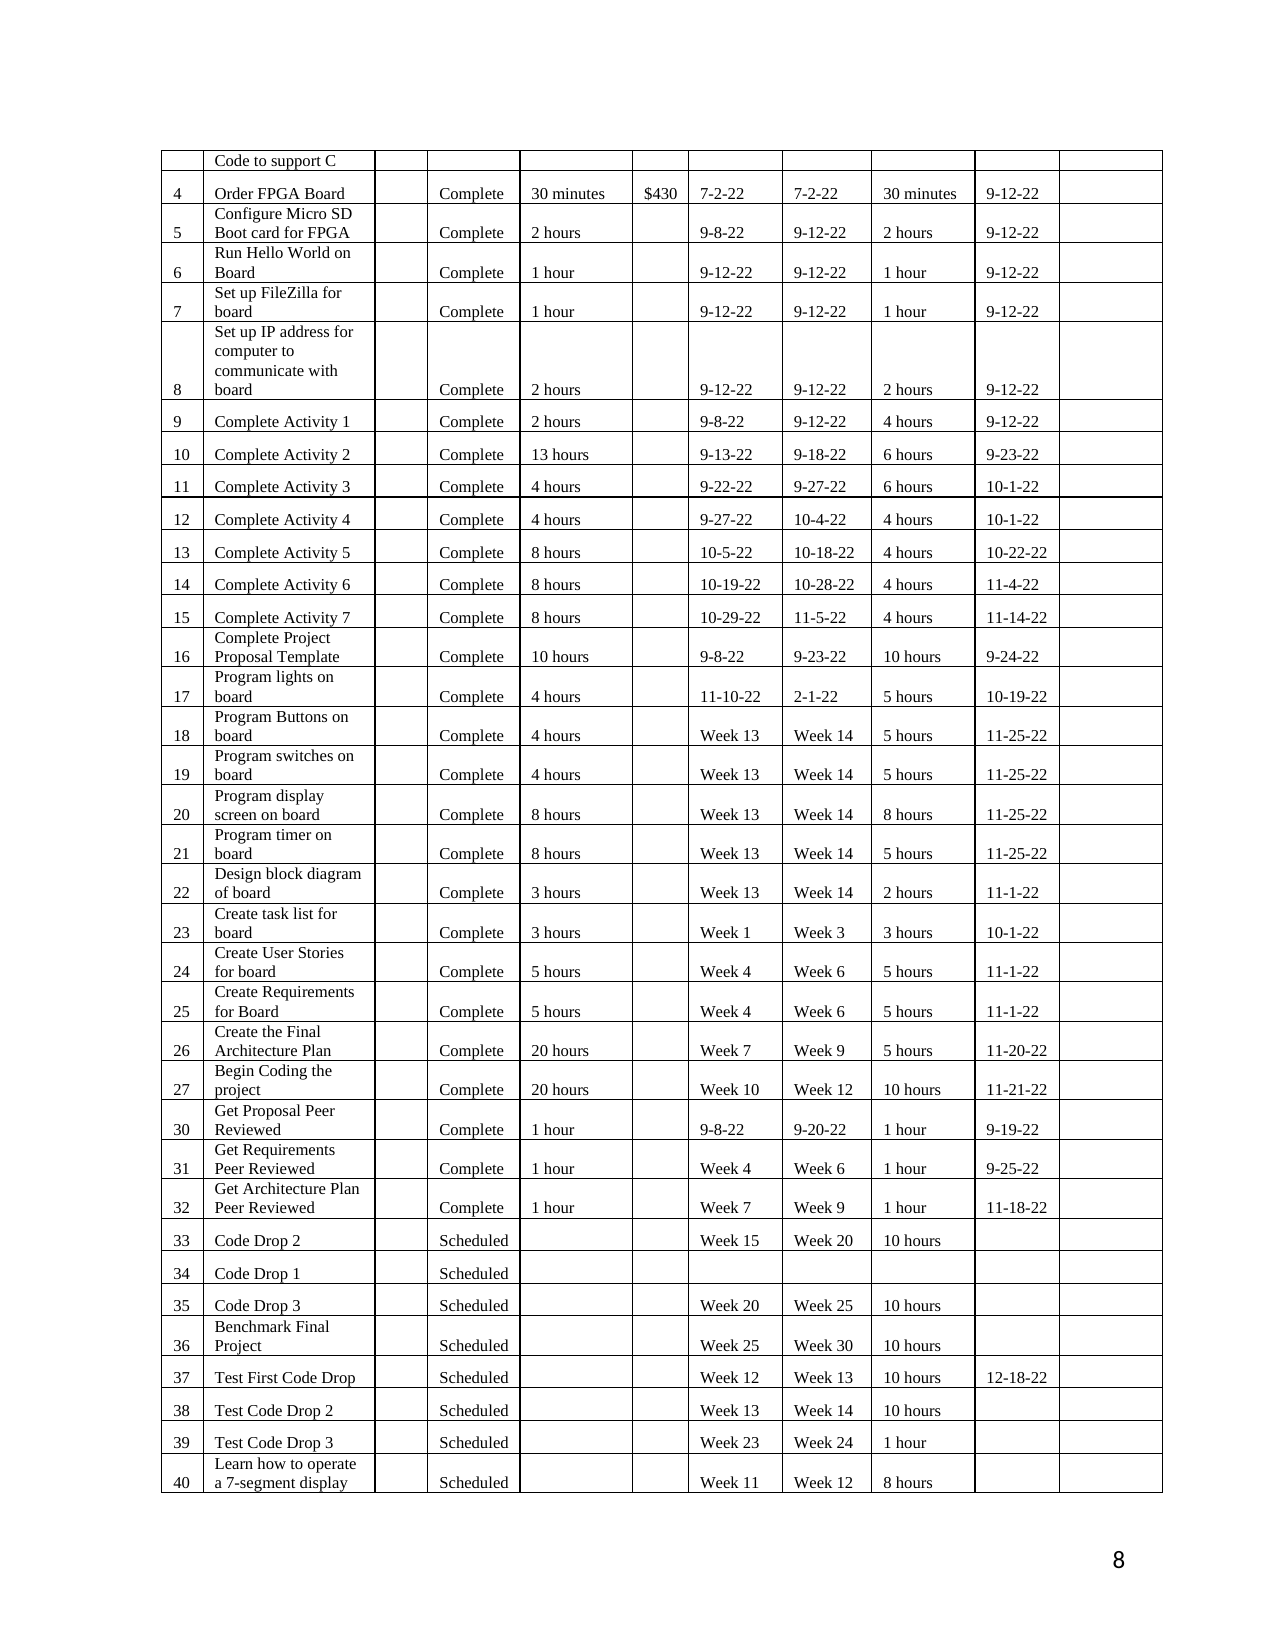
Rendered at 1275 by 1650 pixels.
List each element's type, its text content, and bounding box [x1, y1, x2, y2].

table_cell [1060, 825, 1162, 863]
table_cell [633, 1454, 688, 1492]
table_cell [633, 628, 688, 666]
table_cell Complete [428, 204, 519, 242]
table_cell [521, 1454, 632, 1492]
table_cell Design block diagram of board [204, 864, 374, 902]
table_cell Create task list for board [204, 904, 374, 942]
table_cell 8 [162, 322, 203, 399]
table_cell [1060, 1140, 1162, 1178]
table_cell 9-23-22 [783, 628, 871, 666]
table_cell 30 minutes [872, 171, 974, 203]
table_cell [633, 1356, 688, 1387]
table_cell 38 [162, 1388, 203, 1420]
table_cell 9-12-22 [689, 283, 782, 321]
table_cell [1060, 943, 1162, 981]
table_cell 10 hours [872, 628, 974, 666]
table_cell 4 hours [521, 667, 632, 706]
table_cell [633, 1219, 688, 1250]
table_cell Configure Micro SD Boot card for FPGA [204, 204, 374, 242]
table_cell Week 4 [689, 982, 782, 1021]
table_cell 5 hours [521, 943, 632, 981]
table_cell [872, 1251, 974, 1283]
table_cell Complete [428, 322, 519, 399]
table_cell 9-12-22 [976, 322, 1059, 399]
table_cell Week 9 [783, 1179, 871, 1217]
table_cell [376, 1219, 427, 1250]
table_cell Complete [428, 1061, 519, 1099]
table_cell 15 [162, 595, 203, 627]
table_cell 10-5-22 [689, 530, 782, 562]
table_cell [633, 465, 688, 496]
table_cell [633, 204, 688, 242]
table_cell 1 hour [521, 243, 632, 282]
table_cell Scheduled [428, 1284, 519, 1315]
table_cell 1 hour [521, 283, 632, 321]
table_cell Complete Activity 4 [204, 498, 374, 529]
table_cell 1 hour [872, 243, 974, 282]
table_cell Week 20 [783, 1219, 871, 1250]
table_cell [376, 746, 427, 784]
table_cell 17 [162, 667, 203, 706]
table_cell Week 30 [783, 1316, 871, 1355]
table_cell 12-18-22 [976, 1356, 1059, 1387]
table_cell Run Hello World on Board [204, 243, 374, 282]
table_cell 22 [162, 864, 203, 902]
table_cell 9-8-22 [689, 628, 782, 666]
table_cell [376, 1061, 427, 1099]
table_cell 26 [162, 1022, 203, 1060]
table_cell Program lights on board [204, 667, 374, 706]
table_cell [1060, 864, 1162, 902]
table_cell 9-27-22 [783, 465, 871, 496]
table_cell Week 7 [689, 1022, 782, 1060]
table_cell Scheduled [428, 1219, 519, 1250]
table_cell Code Drop 1 [204, 1251, 374, 1283]
table_cell [633, 982, 688, 1021]
table_cell 10 hours [872, 1388, 974, 1420]
table_cell 8 hours [521, 563, 632, 594]
table_cell [521, 1284, 632, 1315]
table_cell [633, 943, 688, 981]
table_cell 9-8-22 [689, 151, 782, 170]
table_cell 11-20-22 [976, 1022, 1059, 1060]
table_cell 10 hours [872, 1061, 974, 1099]
table_cell 9-12-22 [976, 171, 1059, 203]
table_cell [976, 1421, 1059, 1452]
table_cell 1 hour [521, 1100, 632, 1139]
table_cell Scheduled [428, 1251, 519, 1283]
table_cell 23 [162, 904, 203, 942]
table_cell 11-25-22 [976, 707, 1059, 745]
table_cell Complete [428, 1100, 519, 1139]
table_cell Complete [428, 825, 519, 863]
table_cell [1060, 171, 1162, 203]
table_cell 10-1-22 [976, 904, 1059, 942]
table_cell [1060, 283, 1162, 321]
table_cell Week 6 [783, 943, 871, 981]
table_cell [521, 1316, 632, 1355]
table_cell 3 hours [872, 904, 974, 942]
table_cell Week 13 [689, 825, 782, 863]
table_cell [376, 1022, 427, 1060]
table_cell Week 13 [689, 707, 782, 745]
table_cell [376, 171, 427, 203]
table_cell Complete Activity 2 [204, 432, 374, 464]
table_cell 10 hours [521, 628, 632, 666]
table_cell [633, 283, 688, 321]
table_cell 1 hour [521, 151, 632, 170]
table_cell 5 hours [872, 825, 974, 863]
table_cell 2 hours [521, 204, 632, 242]
table_cell Week 4 [689, 943, 782, 981]
table_cell Program Buttons on board [204, 707, 374, 745]
table_cell Week 7 [689, 1179, 782, 1217]
table_cell 10-29-22 [689, 595, 782, 627]
table_cell Complete Activity 1 [204, 400, 374, 431]
table_cell [976, 1251, 1059, 1283]
table_cell Scheduled [428, 1454, 519, 1492]
table_cell Complete Activity 5 [204, 530, 374, 562]
table_cell [633, 707, 688, 745]
table_cell [633, 1179, 688, 1217]
table_cell Complete [428, 904, 519, 942]
table_cell Complete [428, 498, 519, 529]
table_cell [521, 1251, 632, 1283]
table_cell [1060, 400, 1162, 431]
table_cell 9-12-22 [783, 283, 871, 321]
table_cell 9 [162, 400, 203, 431]
table_cell [1060, 498, 1162, 529]
table_cell Week 9 [783, 1022, 871, 1060]
table_cell 4 hours [872, 595, 974, 627]
table_cell 3 [162, 151, 203, 170]
table_cell Week 12 [783, 1454, 871, 1492]
table_cell 4 hours [521, 465, 632, 496]
table_cell 1 hour [872, 1140, 974, 1178]
table_cell 20 hours [521, 1061, 632, 1099]
table_cell 40 [162, 1454, 203, 1492]
table_cell [1060, 628, 1162, 666]
table_cell 10-1-22 [976, 465, 1059, 496]
table_cell Test Code Drop 2 [204, 1388, 374, 1420]
table_cell [633, 785, 688, 824]
table_cell 35 [162, 1284, 203, 1315]
table_cell 18 [162, 707, 203, 745]
table_cell Scheduled [428, 1316, 519, 1355]
table_cell 9-23-22 [976, 432, 1059, 464]
table_cell Week 15 [689, 1219, 782, 1250]
table_cell 8 hours [872, 785, 974, 824]
table_cell [376, 628, 427, 666]
table_cell [633, 498, 688, 529]
table_cell [376, 400, 427, 431]
table_cell [376, 1388, 427, 1420]
table_cell 20 hours [521, 1022, 632, 1060]
table_cell Week 25 [783, 1284, 871, 1315]
table_cell 10 hours [872, 1219, 974, 1250]
table_cell Get Architecture Plan Peer Reviewed [204, 1179, 374, 1217]
table_cell 11 [162, 465, 203, 496]
table_cell 10-19-22 [689, 563, 782, 594]
table_cell Create Requirements for Board [204, 982, 374, 1021]
table_cell 9-8-22 [689, 1100, 782, 1139]
table_cell 21 [162, 825, 203, 863]
table_cell 1 hour [872, 1421, 974, 1452]
table_cell [376, 1421, 427, 1452]
table_cell 4 hours [521, 707, 632, 745]
table_cell Week 13 [689, 785, 782, 824]
table_cell 25 [162, 982, 203, 1021]
table_cell 10-4-22 [783, 498, 871, 529]
table_cell [633, 563, 688, 594]
table_cell Complete [428, 530, 519, 562]
table_cell Code Drop 2 [204, 1219, 374, 1250]
table_cell 1 minutes [872, 151, 974, 170]
table_cell 36 [162, 1316, 203, 1355]
table_cell Week 14 [783, 785, 871, 824]
table_cell 14 [162, 563, 203, 594]
table_cell [633, 1421, 688, 1452]
table_cell Complete [428, 1022, 519, 1060]
table_cell Get Requirements Peer Reviewed [204, 1140, 374, 1178]
table_cell Program display screen on board [204, 785, 374, 824]
table_cell 9-20-22 [783, 1100, 871, 1139]
table_cell [633, 530, 688, 562]
table_cell [1060, 1061, 1162, 1099]
table_cell Complete [428, 785, 519, 824]
table_cell Week 12 [689, 1356, 782, 1387]
table_cell 30 minutes [521, 171, 632, 203]
table_cell Complete [428, 151, 519, 170]
table_cell [1060, 904, 1162, 942]
table_cell [633, 322, 688, 399]
table_cell 11-1-22 [976, 943, 1059, 981]
table_cell [376, 204, 427, 242]
table_cell 5 hours [872, 982, 974, 1021]
table_cell 4 [162, 171, 203, 203]
table_cell 9-12-22 [976, 204, 1059, 242]
table_cell [633, 1251, 688, 1283]
table_cell [1060, 595, 1162, 627]
table_cell 5 hours [872, 1022, 974, 1060]
table_cell 3 hours [521, 904, 632, 942]
table_cell Get Proposal Peer Reviewed [204, 1100, 374, 1139]
table_cell Test Code Drop 3 [204, 1421, 374, 1452]
table_cell Complete Activity 3 [204, 465, 374, 496]
table_cell 32 [162, 1179, 203, 1217]
table_cell Week 14 [783, 864, 871, 902]
table_cell [633, 243, 688, 282]
table_cell Complete [428, 746, 519, 784]
table_cell [633, 667, 688, 706]
table_cell [376, 667, 427, 706]
table_cell Create User Stories for board [204, 943, 374, 981]
table_cell Week 13 [783, 1356, 871, 1387]
table_cell 9-8-22 [689, 400, 782, 431]
table_cell 9-18-22 [783, 432, 871, 464]
table_cell Week 12 [783, 1061, 871, 1099]
table_cell [633, 825, 688, 863]
table_cell $430 [633, 171, 688, 203]
table_cell [1060, 322, 1162, 399]
table_cell [376, 825, 427, 863]
table_cell Week 4 [689, 1140, 782, 1178]
table_cell Week 6 [783, 1140, 871, 1178]
table_cell [1060, 746, 1162, 784]
table_cell 7 [162, 283, 203, 321]
table_cell 9-27-22 [689, 498, 782, 529]
table_cell Complete [428, 1179, 519, 1217]
table_cell [376, 563, 427, 594]
table_cell Set up IP address for computer to communicate with board [204, 322, 374, 399]
table_cell [1060, 151, 1162, 170]
table_cell 13 hours [521, 432, 632, 464]
table_cell [1060, 1356, 1162, 1387]
table_cell [1060, 465, 1162, 496]
table_cell [976, 1284, 1059, 1315]
table_cell Create the Final Architecture Plan [204, 1022, 374, 1060]
table_cell 3 hours [521, 864, 632, 902]
table_cell 8 hours [521, 785, 632, 824]
table_cell [633, 1022, 688, 1060]
table_cell Week 20 [689, 1284, 782, 1315]
table_cell [1060, 982, 1162, 1021]
table_cell 1 hour [521, 1140, 632, 1178]
table_cell Complete [428, 628, 519, 666]
table_cell 34 [162, 1251, 203, 1283]
table_cell 11-4-22 [976, 563, 1059, 594]
table_cell [1060, 667, 1162, 706]
table_cell [633, 1140, 688, 1178]
table_cell Complete [428, 667, 519, 706]
table_cell 5 hours [872, 667, 974, 706]
table_cell [521, 1219, 632, 1250]
table_cell 11-5-22 [783, 595, 871, 627]
table_cell [976, 1388, 1059, 1420]
table_cell 11-25-22 [976, 746, 1059, 784]
table_cell Week 3 [783, 904, 871, 942]
table_cell Complete [428, 243, 519, 282]
table_cell 1 hour [872, 1100, 974, 1139]
table_cell 10-19-22 [976, 667, 1059, 706]
table_cell 5 hours [872, 707, 974, 745]
table_cell 39 [162, 1421, 203, 1452]
table_cell [376, 1140, 427, 1178]
table_cell [1060, 1179, 1162, 1217]
table_cell 10-18-22 [783, 530, 871, 562]
table_cell [376, 530, 427, 562]
table_cell 9-8-22 [689, 204, 782, 242]
table_cell 4 hours [872, 400, 974, 431]
table_cell 10-22-22 [976, 530, 1059, 562]
table_cell 11-18-22 [976, 1179, 1059, 1217]
table_cell [1060, 563, 1162, 594]
table_cell Complete Activity 6 [204, 563, 374, 594]
table_cell [689, 1251, 782, 1283]
table_cell [633, 1061, 688, 1099]
table_cell 9-12-22 [783, 400, 871, 431]
table_cell [376, 1179, 427, 1217]
table_cell [633, 400, 688, 431]
table_cell Complete [428, 432, 519, 464]
table_cell [633, 1100, 688, 1139]
table_cell 2 hours [872, 204, 974, 242]
table_cell Week 14 [783, 746, 871, 784]
table_cell 1 hour [521, 1179, 632, 1217]
table_cell 9-12-22 [976, 283, 1059, 321]
table_cell 4 hours [521, 746, 632, 784]
table_cell Scheduled [428, 1388, 519, 1420]
table_cell 4 hours [872, 530, 974, 562]
table_cell [1060, 1219, 1162, 1250]
table_cell Week 23 [689, 1421, 782, 1452]
table_cell 11-25-22 [976, 825, 1059, 863]
table_cell [1060, 1251, 1162, 1283]
table_cell [521, 1356, 632, 1387]
table_cell [783, 1251, 871, 1283]
table_cell 9-12-22 [976, 243, 1059, 282]
table_cell 10 hours [872, 1356, 974, 1387]
table_cell 10 hours [872, 1284, 974, 1315]
table_cell Complete Project Proposal Template [204, 628, 374, 666]
table_cell Week 14 [783, 825, 871, 863]
table_cell 9-12-22 [783, 322, 871, 399]
table_cell 10-1-22 [976, 498, 1059, 529]
table_cell 9-12-22 [783, 243, 871, 282]
table_cell [633, 1316, 688, 1355]
table_cell Complete [428, 982, 519, 1021]
table_cell 5 hours [872, 943, 974, 981]
table_cell [633, 595, 688, 627]
table_cell [633, 1388, 688, 1420]
table_cell [376, 465, 427, 496]
table_cell Week 13 [689, 864, 782, 902]
table_cell Week 6 [783, 982, 871, 1021]
table_cell [376, 864, 427, 902]
table_cell 11-14-22 [976, 595, 1059, 627]
table_cell [376, 1316, 427, 1355]
table_cell Week 1 [689, 904, 782, 942]
table_cell 6 hours [872, 432, 974, 464]
table_cell [376, 432, 427, 464]
table_cell Learn how to operate a 7-segment display [204, 1454, 374, 1492]
table_cell [376, 982, 427, 1021]
table_cell Scheduled [428, 1421, 519, 1452]
table_cell [376, 1100, 427, 1139]
table_cell [376, 1356, 427, 1387]
table_cell 10 hours [872, 1316, 974, 1355]
table_cell [376, 283, 427, 321]
table_cell [1060, 1022, 1162, 1060]
table_cell Week 13 [689, 746, 782, 784]
table_cell 7-2-22 [689, 171, 782, 203]
table_cell 1 hour [872, 1179, 974, 1217]
table_cell [1060, 243, 1162, 282]
table_cell 4 hours [872, 498, 974, 529]
table_cell 19 [162, 746, 203, 784]
table_cell [1060, 1421, 1162, 1452]
table_cell 9-12-22 [689, 322, 782, 399]
table_cell 31 [162, 1140, 203, 1178]
table_cell [633, 151, 688, 170]
table_cell 11-1-22 [976, 864, 1059, 902]
table_cell [376, 943, 427, 981]
table_cell [376, 498, 427, 529]
table_cell Complete [428, 171, 519, 203]
table_cell 9-12-22 [689, 243, 782, 282]
table_cell 10-28-22 [783, 563, 871, 594]
table_cell [376, 1251, 427, 1283]
table_cell Program timer on board [204, 825, 374, 863]
table_cell 2 hours [872, 864, 974, 902]
table_cell [1060, 1454, 1162, 1492]
table_cell [376, 904, 427, 942]
table_cell Week 25 [689, 1316, 782, 1355]
table_cell [521, 1421, 632, 1452]
table_cell 1 hour [872, 283, 974, 321]
table_cell [1060, 785, 1162, 824]
table_cell 9-19-22 [976, 1100, 1059, 1139]
table_cell [376, 151, 427, 170]
table_cell [376, 785, 427, 824]
table_cell 10 [162, 432, 203, 464]
table_cell 30 [162, 1100, 203, 1139]
table_cell 8 hours [521, 595, 632, 627]
table_cell Test First Code Drop [204, 1356, 374, 1387]
table_cell 8 hours [521, 825, 632, 863]
table_cell [376, 1454, 427, 1492]
table_cell 5 [162, 204, 203, 242]
table_cell 2-1-22 [783, 667, 871, 706]
table_cell 12 [162, 498, 203, 529]
table_cell 9-12-22 [976, 400, 1059, 431]
table_cell 20 [162, 785, 203, 824]
table_cell [633, 1284, 688, 1315]
table_cell Code Drop 3 [204, 1284, 374, 1315]
table_cell Scheduled [428, 1356, 519, 1387]
table_cell 9-24-22 [976, 628, 1059, 666]
table_cell 5 hours [521, 982, 632, 1021]
table_cell 4 hours [521, 498, 632, 529]
table_cell [376, 1284, 427, 1315]
table_cell 11-10-22 [689, 667, 782, 706]
table_cell 2 hours [521, 322, 632, 399]
table_cell 2 hours [521, 400, 632, 431]
table_cell 9-13-22 [689, 432, 782, 464]
table_cell [1060, 707, 1162, 745]
table_cell [1060, 530, 1162, 562]
table_cell [1060, 432, 1162, 464]
table_cell [976, 1316, 1059, 1355]
table_cell [633, 746, 688, 784]
table_cell Complete [428, 943, 519, 981]
table_cell Complete Activity 7 [204, 595, 374, 627]
table_cell 11-25-22 [976, 785, 1059, 824]
table_cell Complete [428, 563, 519, 594]
table_cell [521, 1388, 632, 1420]
table_cell Week 24 [783, 1421, 871, 1452]
table_cell [976, 1219, 1059, 1250]
table_cell [376, 707, 427, 745]
table_cell [1060, 1388, 1162, 1420]
table_cell 8 hours [521, 530, 632, 562]
table_cell Complete [428, 400, 519, 431]
table_cell Begin Coding the project [204, 1061, 374, 1099]
table_cell 8 hours [872, 1454, 974, 1492]
table_cell 4 hours [872, 563, 974, 594]
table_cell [204, 151, 374, 170]
table_cell 6 hours [872, 465, 974, 496]
table_cell 33 [162, 1219, 203, 1250]
table_cell [633, 864, 688, 902]
table_cell [376, 322, 427, 399]
table_cell 9-22-22 [689, 465, 782, 496]
table_cell Program switches on board [204, 746, 374, 784]
table_cell Week 11 [689, 1454, 782, 1492]
table_cell 11-1-22 [976, 982, 1059, 1021]
table_cell Complete [428, 283, 519, 321]
table_cell Week 13 [689, 1388, 782, 1420]
table_cell Complete [428, 465, 519, 496]
table_cell 9-12-22 [783, 204, 871, 242]
table_cell Week 14 [783, 1388, 871, 1420]
table_cell [376, 595, 427, 627]
table_cell 27 [162, 1061, 203, 1099]
table_cell 9-12-22 [783, 151, 871, 170]
table_cell 13 [162, 530, 203, 562]
table_cell 6 [162, 243, 203, 282]
table_cell Complete [428, 595, 519, 627]
table_cell 16 [162, 628, 203, 666]
table_cell 7-2-22 [783, 171, 871, 203]
table_cell 9-25-22 [976, 1140, 1059, 1178]
table_cell Order FPGA Board [204, 171, 374, 203]
table_cell Complete [428, 707, 519, 745]
table_cell [1060, 204, 1162, 242]
table_cell Benchmark Final Project [204, 1316, 374, 1355]
table_cell [633, 904, 688, 942]
table_cell 2 hours [872, 322, 974, 399]
table_cell Week 14 [783, 707, 871, 745]
table_cell [376, 243, 427, 282]
table_cell [633, 432, 688, 464]
table_cell [1060, 1284, 1162, 1315]
table_cell Set up FileZilla for board [204, 283, 374, 321]
table_cell 11-21-22 [976, 1061, 1059, 1099]
table_cell 37 [162, 1356, 203, 1387]
table_cell 5 hours [872, 746, 974, 784]
table_cell 9-12-22 [976, 151, 1059, 170]
table_cell 24 [162, 943, 203, 981]
table_cell Complete [428, 864, 519, 902]
table_cell [1060, 1100, 1162, 1139]
table_cell Week 10 [689, 1061, 782, 1099]
table_cell [976, 1454, 1059, 1492]
table_cell Complete [428, 1140, 519, 1178]
table_cell [1060, 1316, 1162, 1355]
